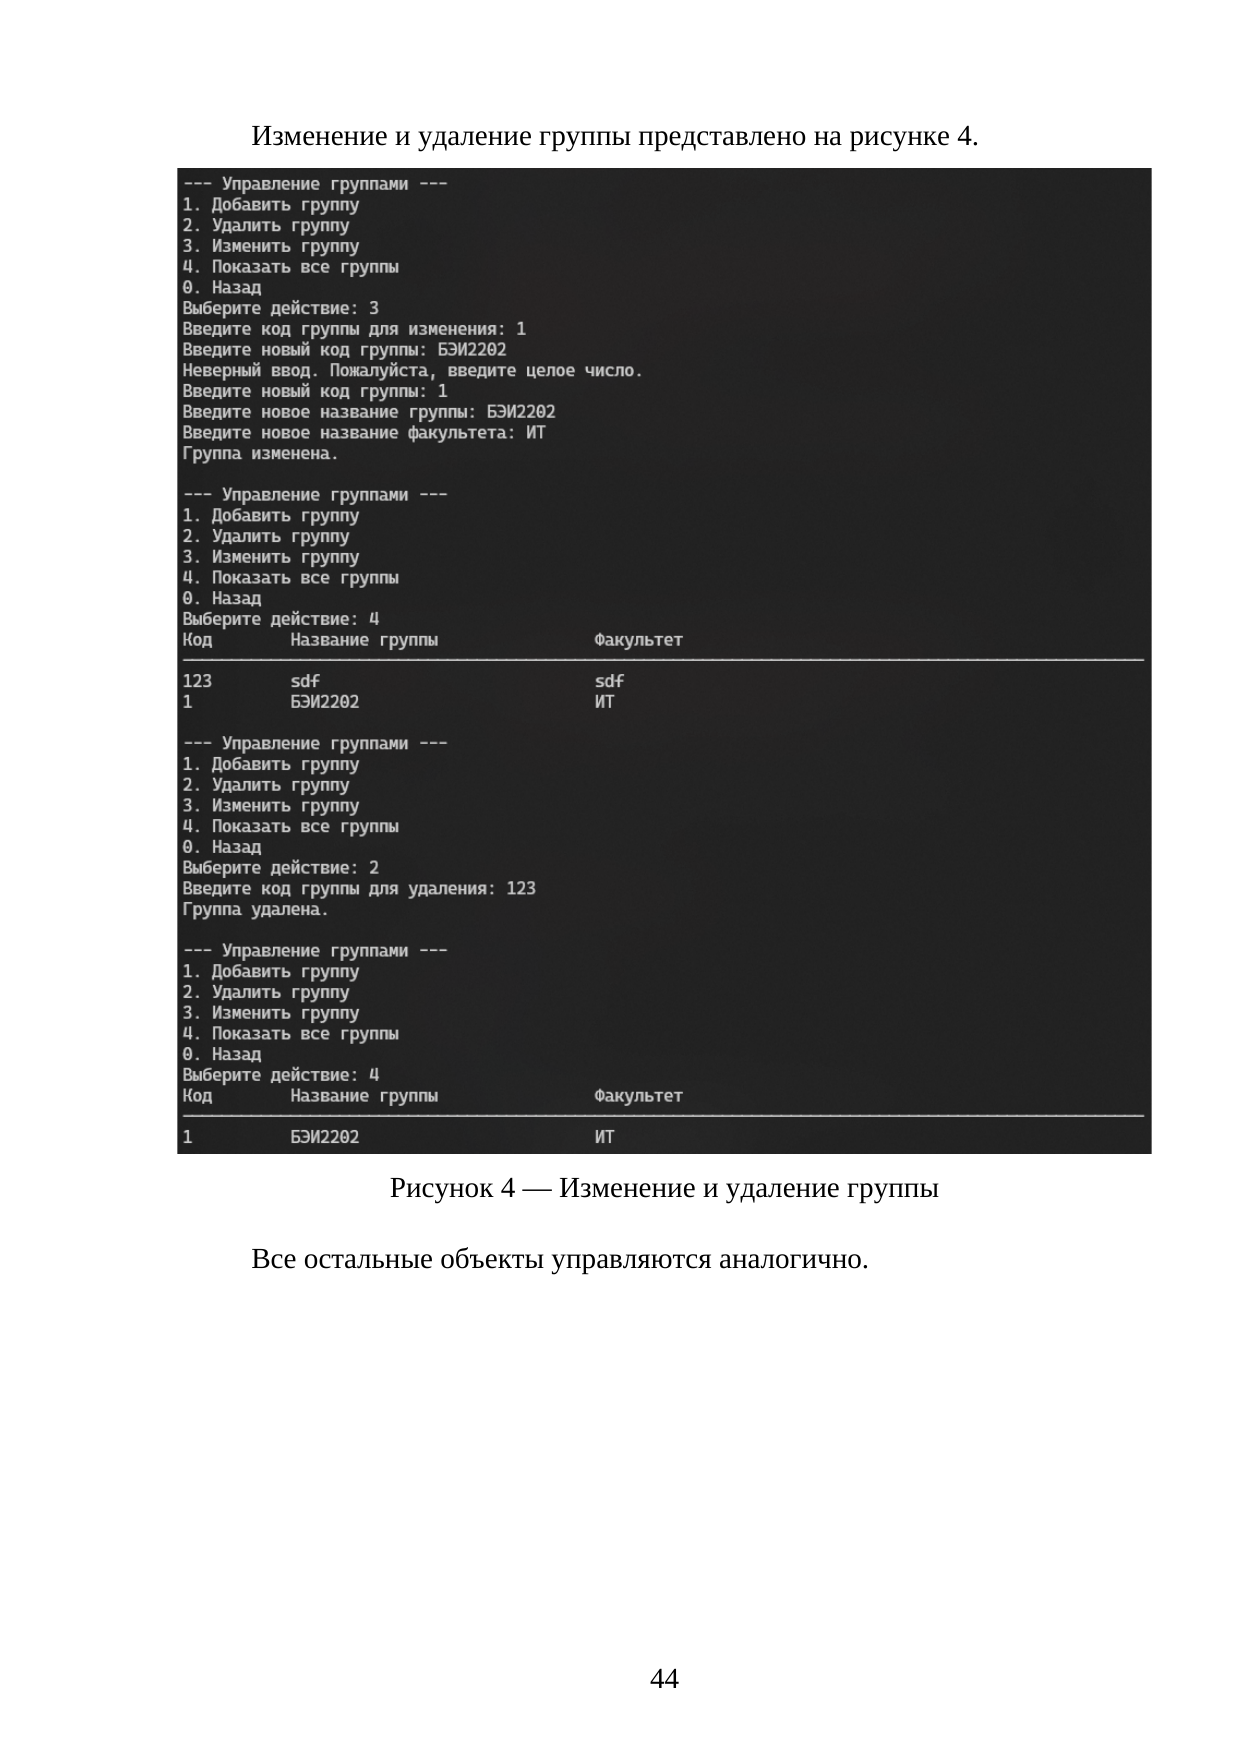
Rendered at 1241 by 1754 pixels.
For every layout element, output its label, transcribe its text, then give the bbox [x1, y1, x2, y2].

picture [177, 168, 1152, 1154]
text Рисунок 4 — Изменение и удаление группы [177, 1171, 1152, 1204]
text Изменение и удаление группы представлено на рисунке 4. [177, 118, 1152, 152]
text Все остальные объекты управляются аналогично. [177, 1242, 1152, 1275]
